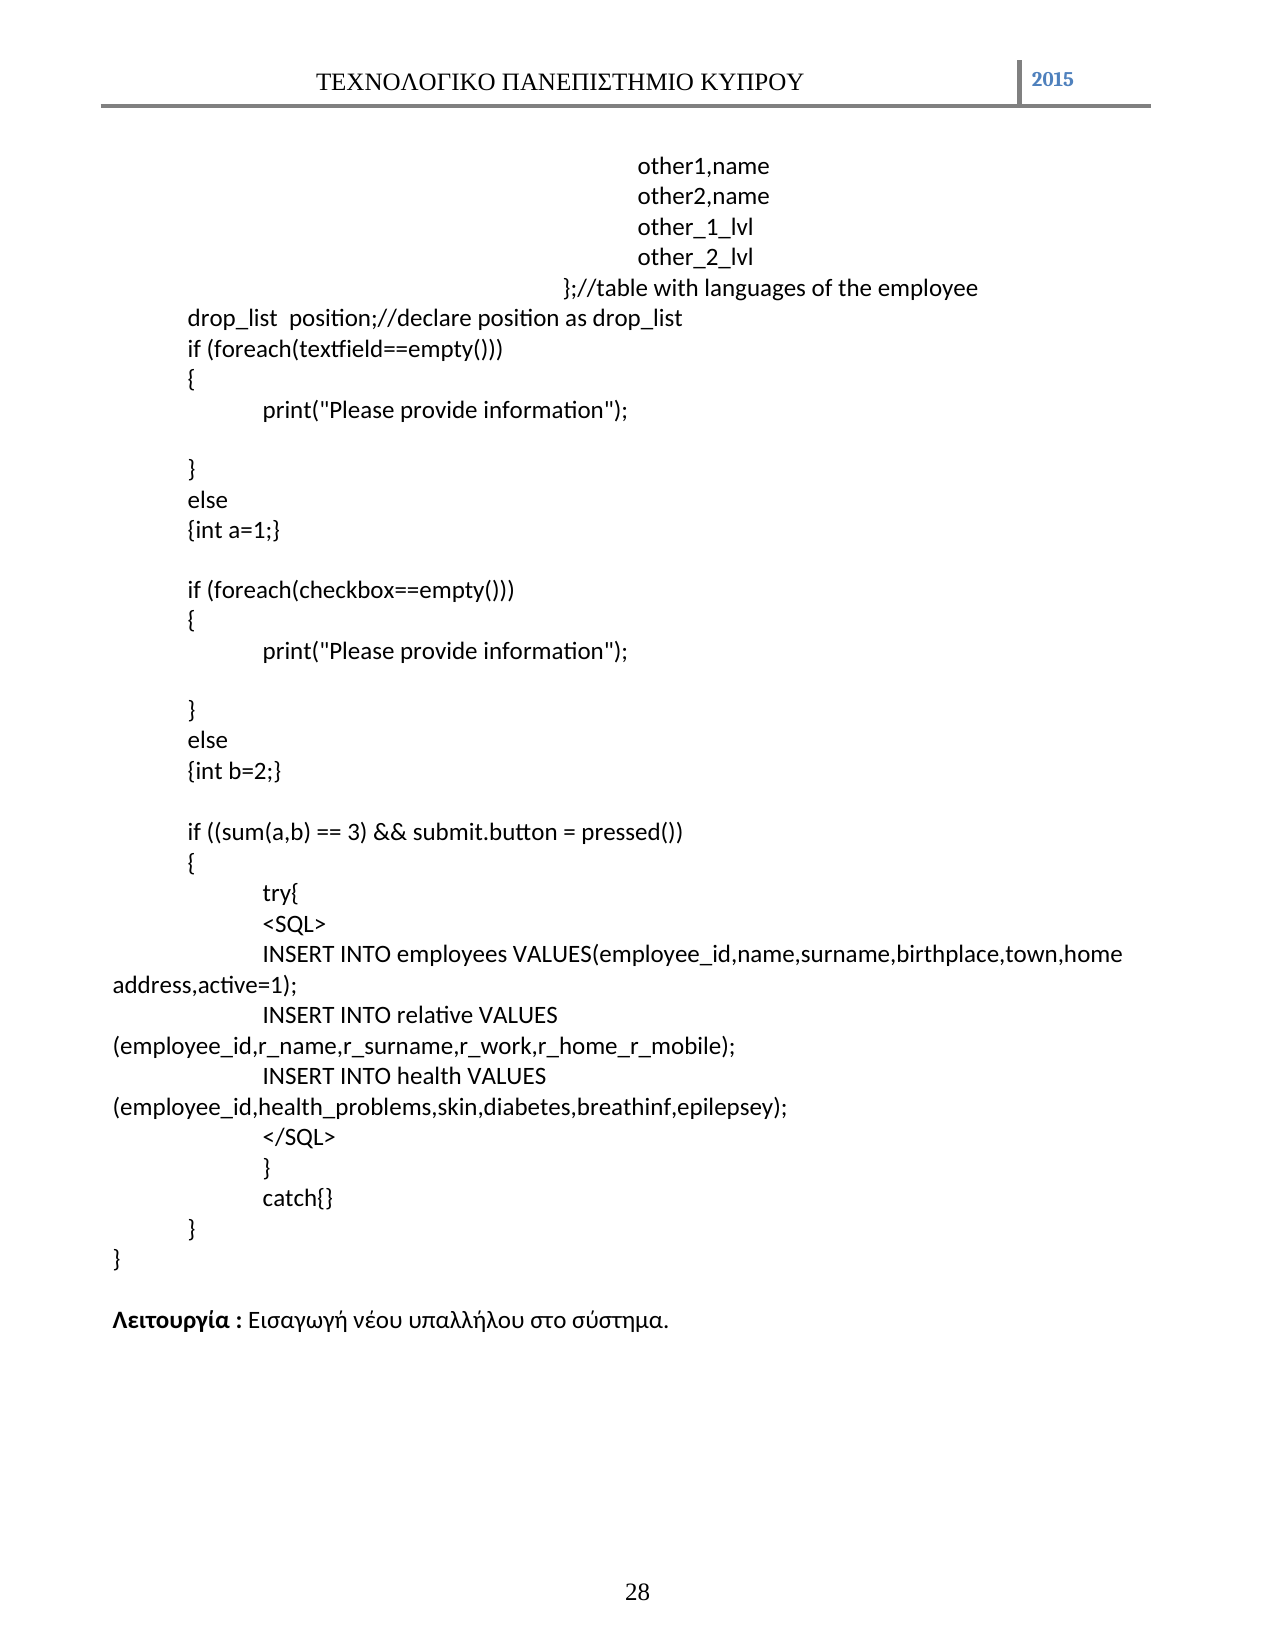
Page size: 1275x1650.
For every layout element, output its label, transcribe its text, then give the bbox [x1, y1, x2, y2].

text try{ [112, 877, 1162, 908]
text catch{} [112, 1182, 1162, 1213]
text INSERT INTO relative VALUES (employee_id,r_name,r_surname,r_work,r_home_r_mobile); [112, 999, 1162, 1060]
text INSERT INTO employees VALUES(employee_id,name,surname,birthplace,town,home address,active=1); [112, 938, 1162, 999]
text other_1_lvl [112, 211, 1162, 242]
text other1,name [112, 150, 1162, 181]
text } [112, 694, 1162, 724]
text { [112, 604, 1162, 635]
text if (foreach(checkbox==empty())) [112, 574, 1162, 604]
text {int a=1;} [112, 514, 1162, 545]
text other2,name [112, 181, 1162, 211]
text } [112, 1213, 1162, 1243]
text else [112, 724, 1162, 755]
text { [112, 847, 1162, 877]
text else [112, 484, 1162, 514]
text } [112, 1243, 1162, 1274]
text other_2_lvl [112, 242, 1162, 272]
text INSERT INTO health VALUES (employee_id,health_problems,skin,diabetes,breathinf,epilepsey); [112, 1060, 1162, 1121]
text };//table with languages of the employee [112, 272, 1162, 303]
text Λειτουργία : Εισαγωγή νέου υπαλλήλου στο σύστημα. [112, 1304, 1162, 1335]
text drop_list position;//declare position as drop_list [112, 303, 1162, 333]
text </SQL> [112, 1121, 1162, 1152]
text } [112, 453, 1162, 484]
text <SQL> [112, 908, 1162, 938]
text { [112, 364, 1162, 394]
text print("Please provide information"); [112, 394, 1162, 425]
text print("Please provide information"); [112, 635, 1162, 665]
text {int b=2;} [112, 755, 1162, 786]
text } [112, 1152, 1162, 1182]
text if ((sum(a,b) == 3) && submit.button = pressed()) [112, 816, 1162, 847]
text if (foreach(textfield==empty())) [112, 333, 1162, 364]
